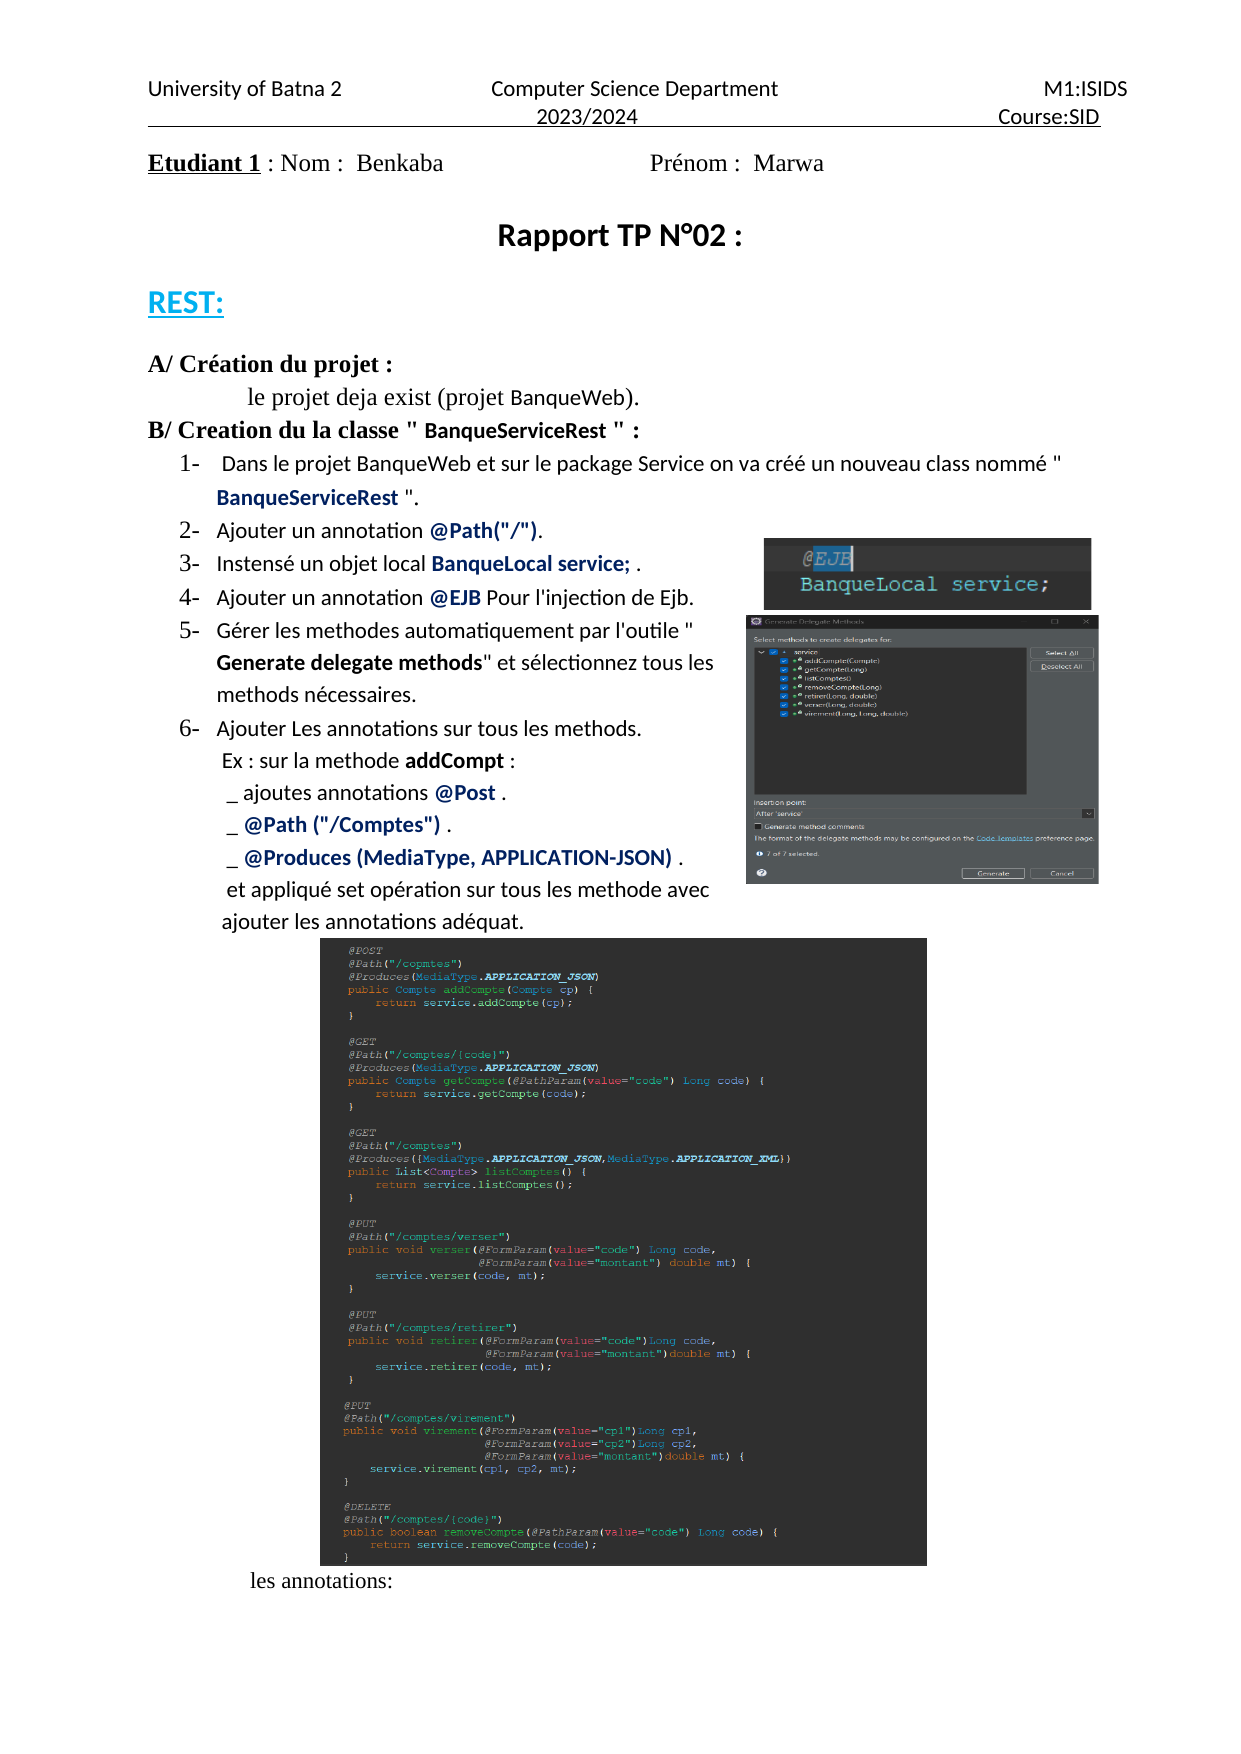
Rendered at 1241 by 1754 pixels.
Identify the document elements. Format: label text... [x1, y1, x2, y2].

text Rapport TP N°02 : [148, 214, 1093, 254]
list et appliqué set opération sur tous les methode avec ajouter les annotations adéquat. [221, 875, 1093, 935]
text Etudiant 1 : Nom : Benkaba Prénom : Marwa [148, 148, 1093, 176]
list Ajouter un annotation @EJB Pour l'injection de Ejb. [179, 582, 1093, 611]
list Ajouter un annotation @Path("/"). [179, 515, 1093, 544]
list Gérer les methodes automatiquement par l'outile " Generate delegate methods" et sélectionnez tous les methods nécessaires. [179, 615, 746, 709]
text A/ Création du projet : [148, 349, 1093, 378]
picture [763, 538, 1092, 610]
picture [320, 938, 927, 1566]
text B/ Creation du la classe " BanqueServiceRest " : [148, 415, 1093, 444]
picture [746, 615, 1099, 884]
list _ @Path ("/Comptes") . [221, 811, 746, 838]
text  le projet deja exist (projet BanqueWeb). [148, 382, 1093, 411]
list Ajouter Les annotations sur tous les methods. [179, 713, 746, 742]
list Instensé un objet local BanqueLocal service; . [179, 548, 763, 578]
list  les annotations: [221, 1567, 1093, 1593]
text REST: [148, 281, 1093, 322]
list _ ajoutes annotations @Post . [221, 778, 746, 806]
list Ex : sur la methode addCompt : [216, 746, 746, 774]
list _ @Produces (MediaType, APPLICATION-JSON) . [221, 843, 746, 871]
list Dans le projet BanqueWeb et sur le package Service on va créé un nouveau class nommé " BanqueServiceRest ". [179, 448, 1093, 511]
